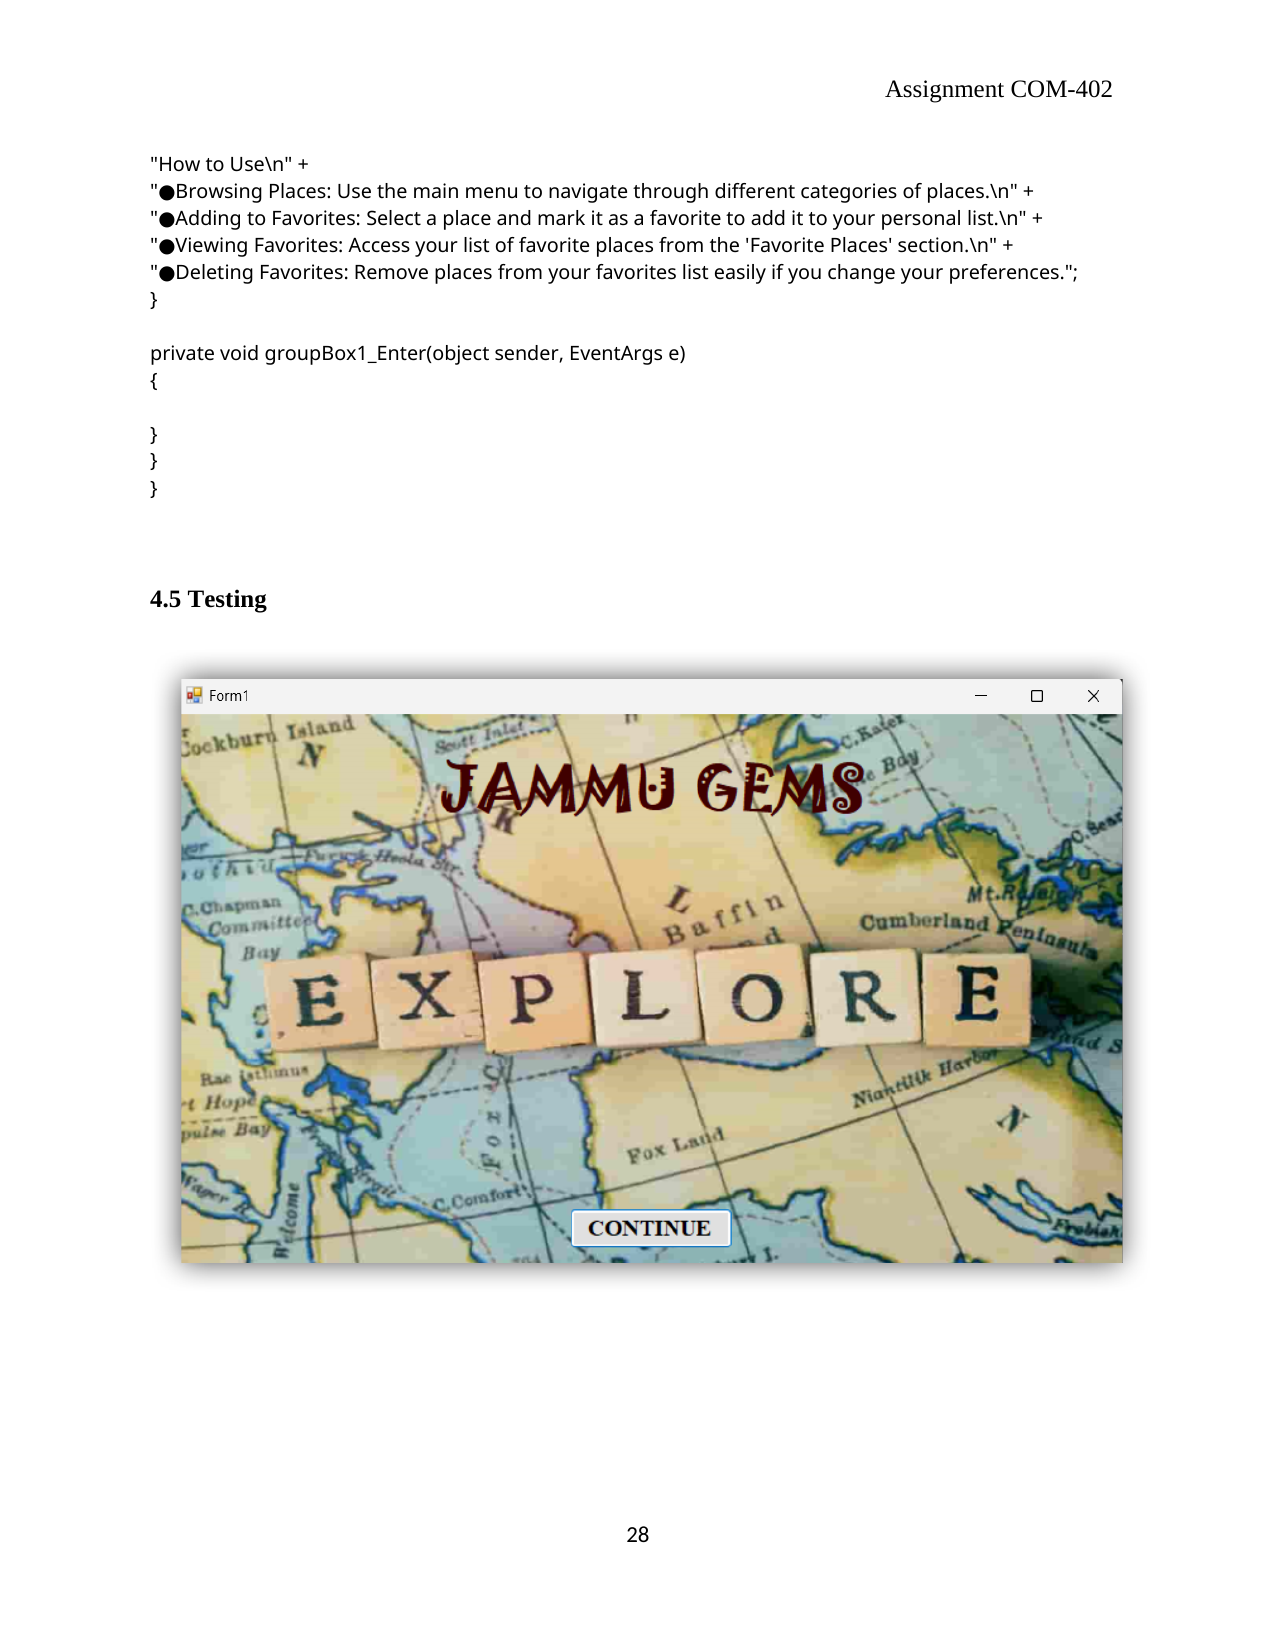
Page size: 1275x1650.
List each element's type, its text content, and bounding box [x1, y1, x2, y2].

text 4.5 Testing [150, 584, 1125, 613]
picture [181, 679, 1123, 1263]
text } [150, 474, 1125, 501]
text "●Viewing Favorites: Access your list of favorite places from the 'Favorite Places' section.\n" + [150, 231, 1125, 258]
text private void groupBox1_Enter(object sender, EventArgs e) [150, 339, 1125, 366]
text } [150, 447, 1125, 474]
text "●Deleting Favorites: Remove places from your favorites list easily if you change your preferences."; [150, 258, 1125, 285]
text "●Browsing Places: Use the main menu to navigate through different categories of places.\n" + [150, 177, 1125, 204]
text { [150, 366, 1125, 393]
text } [150, 420, 1125, 447]
text "How to Use\n" + [150, 150, 1125, 177]
text "●Adding to Favorites: Select a place and mark it as a favorite to add it to your personal list.\n" + [150, 204, 1125, 231]
text } [150, 285, 1125, 312]
